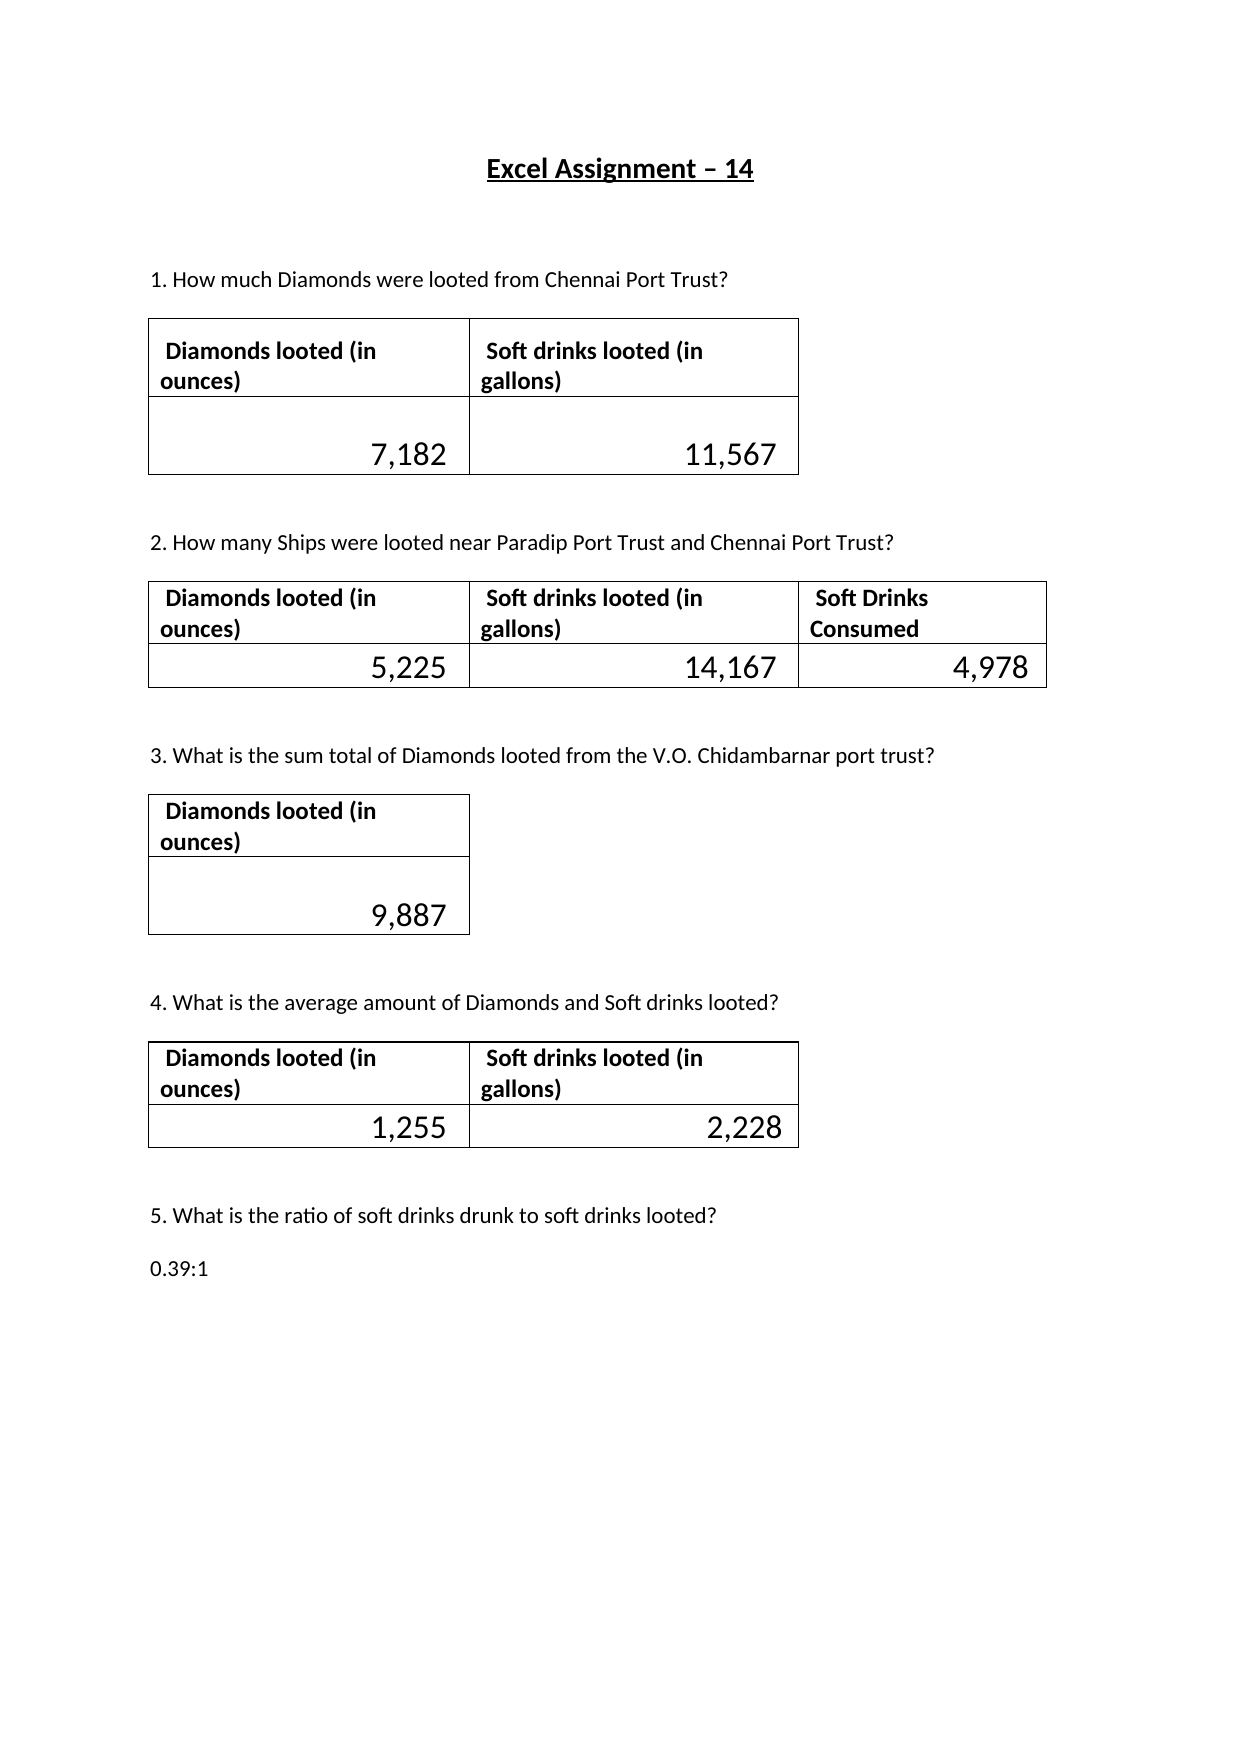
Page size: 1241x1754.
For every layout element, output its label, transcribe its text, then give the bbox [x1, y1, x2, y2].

text 1. How much Diamonds were looted from Chennai Port Trust? [150, 265, 1090, 293]
text 0.39:1 [150, 1254, 1090, 1282]
table_header Soft drinks looted (in gallons) [470, 582, 798, 643]
table_cell 2,228 [470, 1105, 798, 1147]
table_cell 11,567 [470, 397, 798, 474]
text 4. What is the average amount of Diamonds and Soft drinks looted? [150, 988, 1090, 1016]
table_header Diamonds looted (in ounces) [149, 582, 469, 643]
table_cell 9,887 [149, 857, 469, 934]
table_header Soft Drinks Consumed [799, 582, 1046, 643]
table_cell 1,255 [149, 1105, 469, 1147]
table_header Soft drinks looted (in gallons) [470, 319, 798, 396]
table_cell 7,182 [149, 397, 469, 474]
table_cell 5,225 [149, 644, 469, 687]
table_cell 14,167 [470, 644, 798, 687]
table_header Soft drinks looted (in gallons) [470, 1043, 798, 1103]
text Excel Assignment – 14 [150, 150, 1090, 186]
table_header Diamonds looted (in ounces) [149, 1043, 469, 1103]
table_header Diamonds looted (in ounces) [149, 795, 469, 856]
text 3. What is the sum total of Diamonds looted from the V.O. Chidambarnar port trust? [150, 741, 1090, 769]
text 2. How many Ships were looted near Paradip Port Trust and Chennai Port Trust? [150, 528, 1090, 556]
table_cell 4,978 [799, 644, 1046, 687]
table_header Diamonds looted (in ounces) [149, 319, 469, 396]
text 5. What is the ratio of soft drinks drunk to soft drinks looted? [150, 1201, 1090, 1229]
